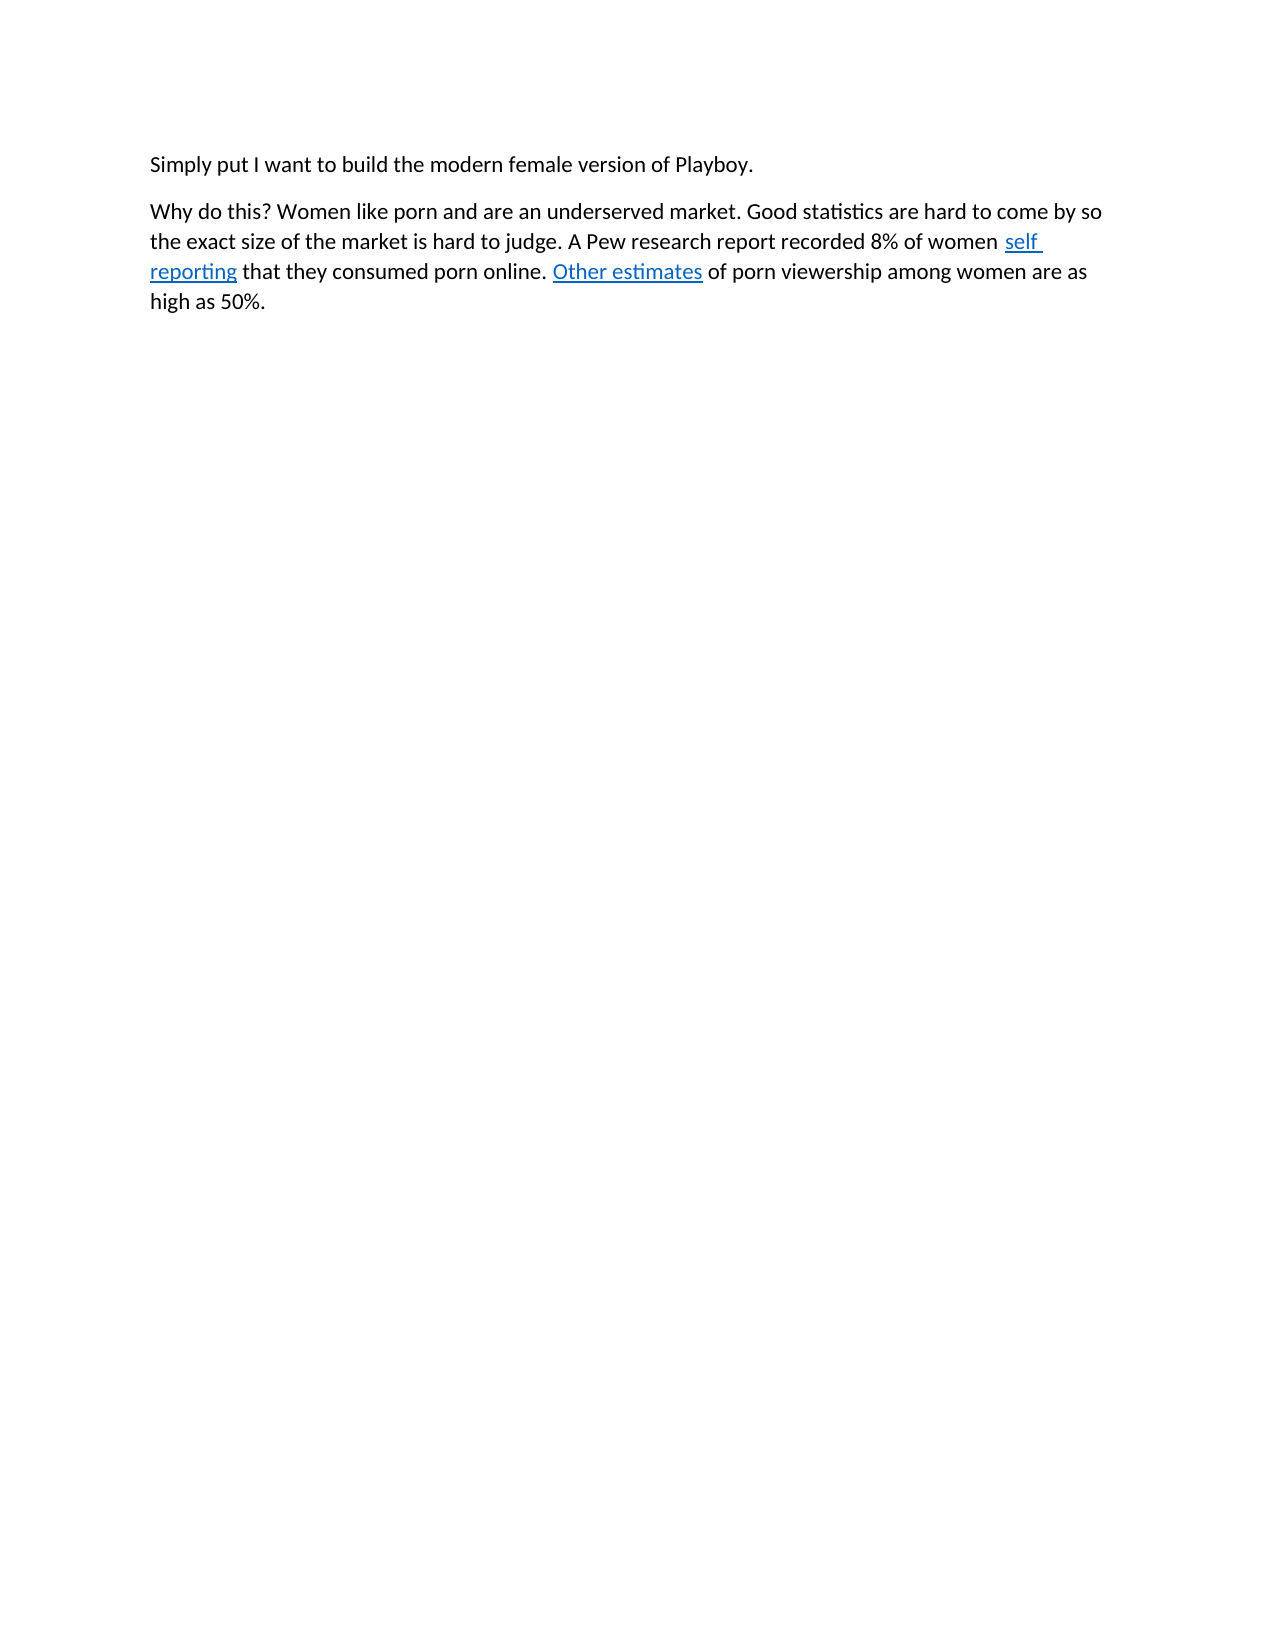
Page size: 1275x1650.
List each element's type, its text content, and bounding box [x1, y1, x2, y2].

text Simply put I want to build the modern female version of Playboy. [150, 150, 1125, 178]
text Why do this? Women like porn and are an underserved market. Good statistics are hard to come by so the exact size of the market is hard to judge. A Pew research report recorded 8% of women self reporting that they consumed porn online. Other estimates of porn viewership among women are as high as 50%. [150, 197, 1125, 316]
